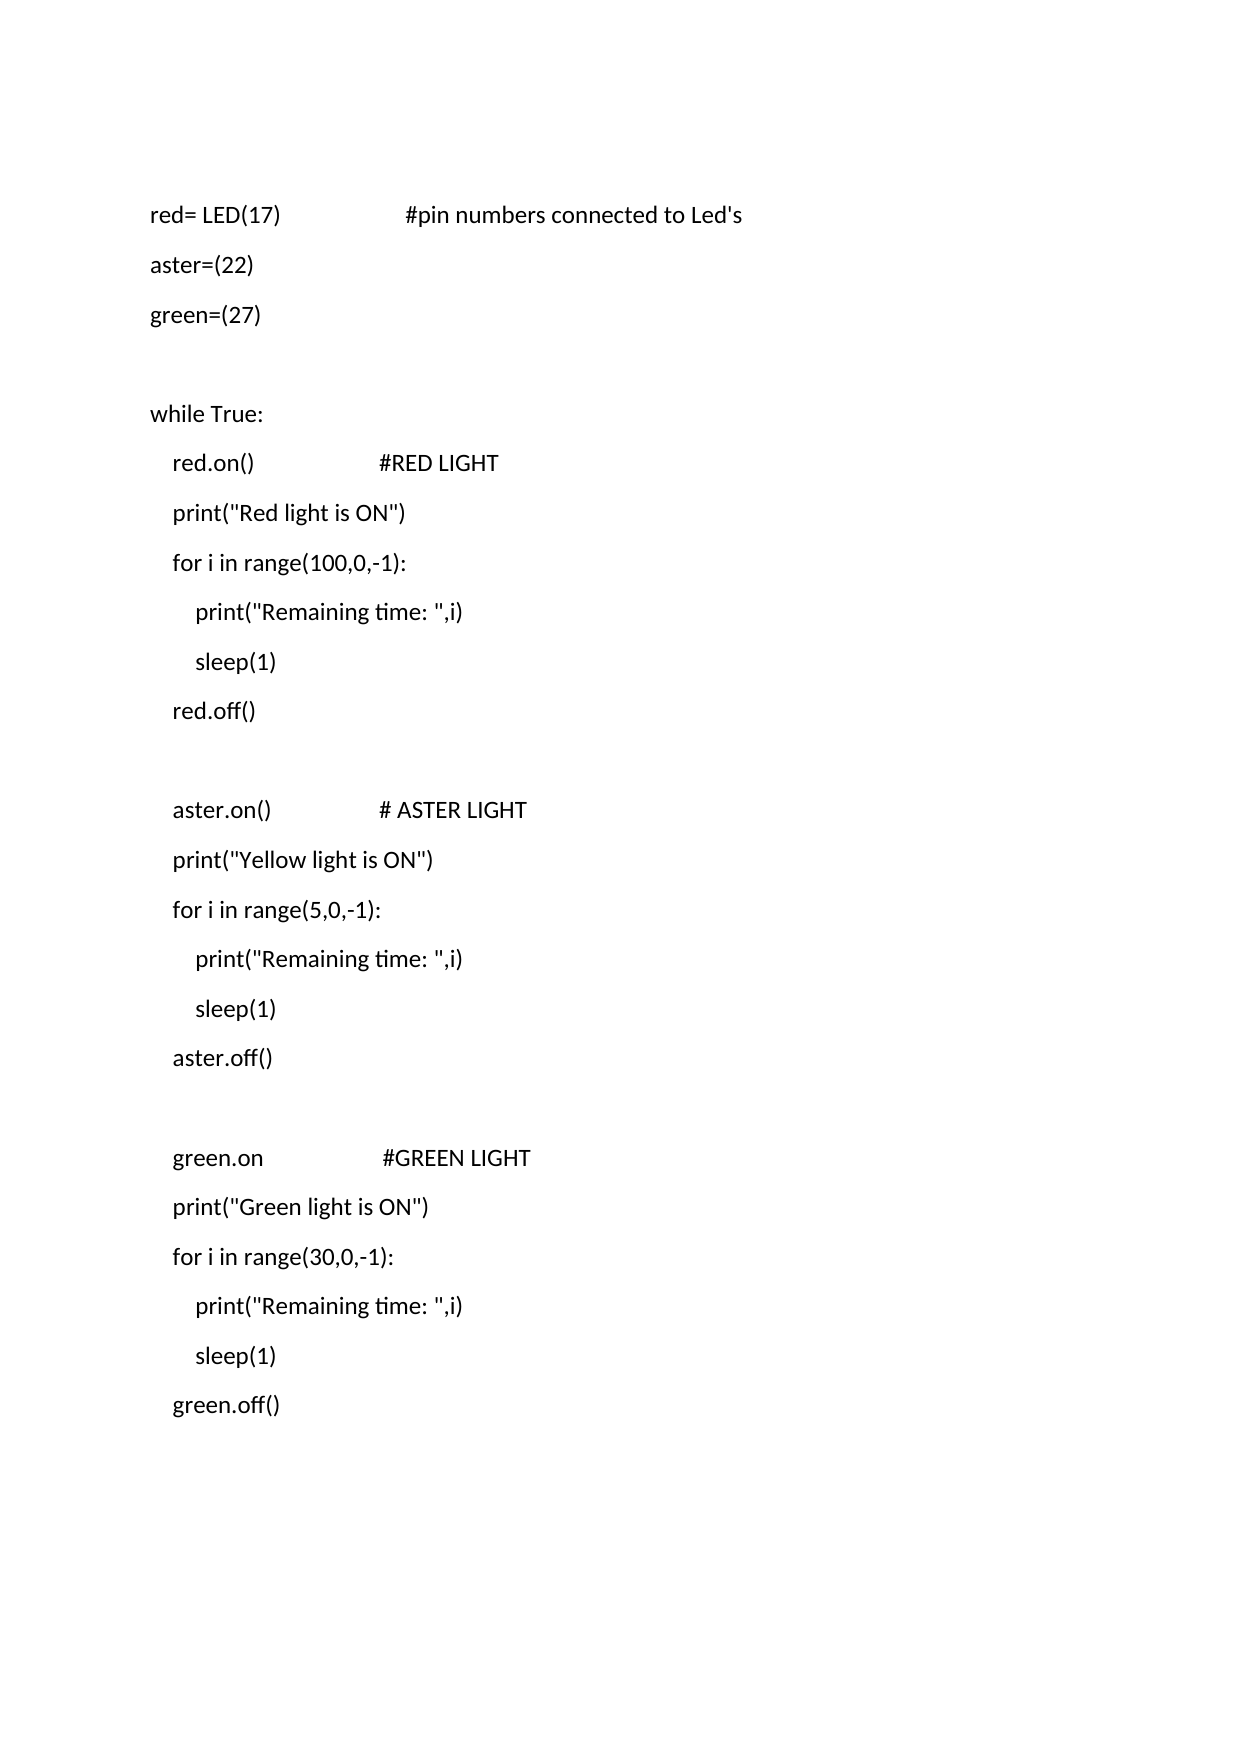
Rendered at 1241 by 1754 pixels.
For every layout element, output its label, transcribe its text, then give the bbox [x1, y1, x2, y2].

text for i in range(30,0,-1): [150, 1241, 1090, 1271]
text while True: [150, 398, 1090, 428]
text sleep(1) [150, 646, 1090, 676]
text print("Green light is ON") [150, 1191, 1090, 1222]
text red.off() [150, 695, 1090, 726]
text for i in range(5,0,-1): [150, 894, 1090, 924]
text print("Remaining time: ",i) [150, 1290, 1090, 1321]
text aster.off() [150, 1042, 1090, 1073]
text aster=(22) [150, 249, 1090, 280]
text aster.on() # ASTER LIGHT [150, 794, 1090, 825]
text for i in range(100,0,-1): [150, 547, 1090, 577]
text green.off() [150, 1389, 1090, 1420]
text print("Remaining time: ",i) [150, 596, 1090, 627]
text green=(27) [150, 299, 1090, 329]
text print("Red light is ON") [150, 497, 1090, 528]
text sleep(1) [150, 993, 1090, 1023]
text print("Yellow light is ON") [150, 844, 1090, 875]
text red.on() #RED LIGHT [150, 447, 1090, 478]
text print("Remaining time: ",i) [150, 943, 1090, 974]
text green.on #GREEN LIGHT [150, 1142, 1090, 1172]
text red= LED(17) #pin numbers connected to Led's [150, 199, 1090, 230]
text sleep(1) [150, 1340, 1090, 1371]
